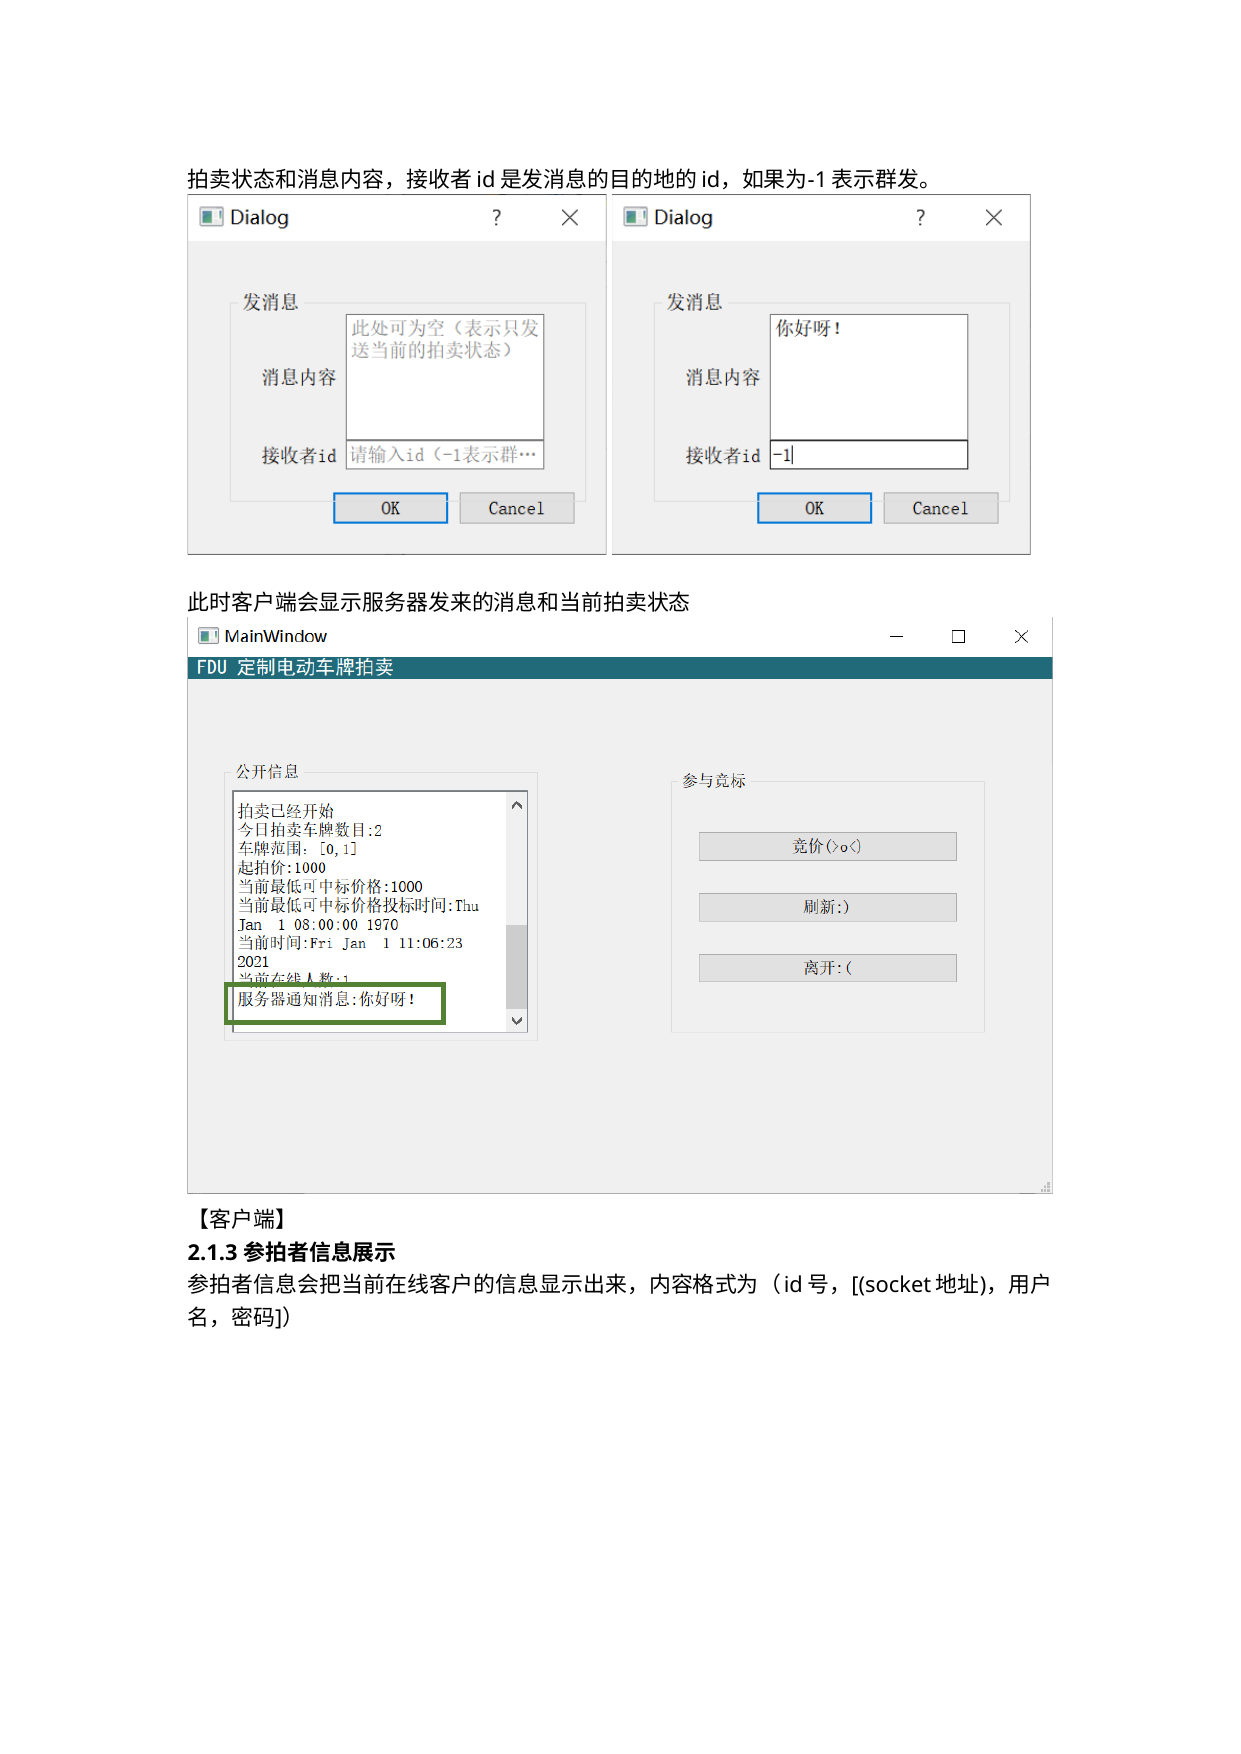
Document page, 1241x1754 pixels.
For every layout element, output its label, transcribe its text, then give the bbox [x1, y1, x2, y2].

picture [612, 194, 1031, 555]
text 参拍者信息会把当前在线客户的信息显示出来，内容格式为（id号，[(socket地址)，用户名，密码]） [187, 1267, 1053, 1332]
text 【客户端】 [187, 1194, 1053, 1234]
picture [187, 617, 1053, 1194]
text 2.1.3 参拍者信息展示 [187, 1234, 1053, 1267]
picture [187, 194, 607, 555]
text 此时客户端会显示服务器发来的消息和当前拍卖状态 [187, 584, 1053, 617]
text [187, 162, 1053, 194]
